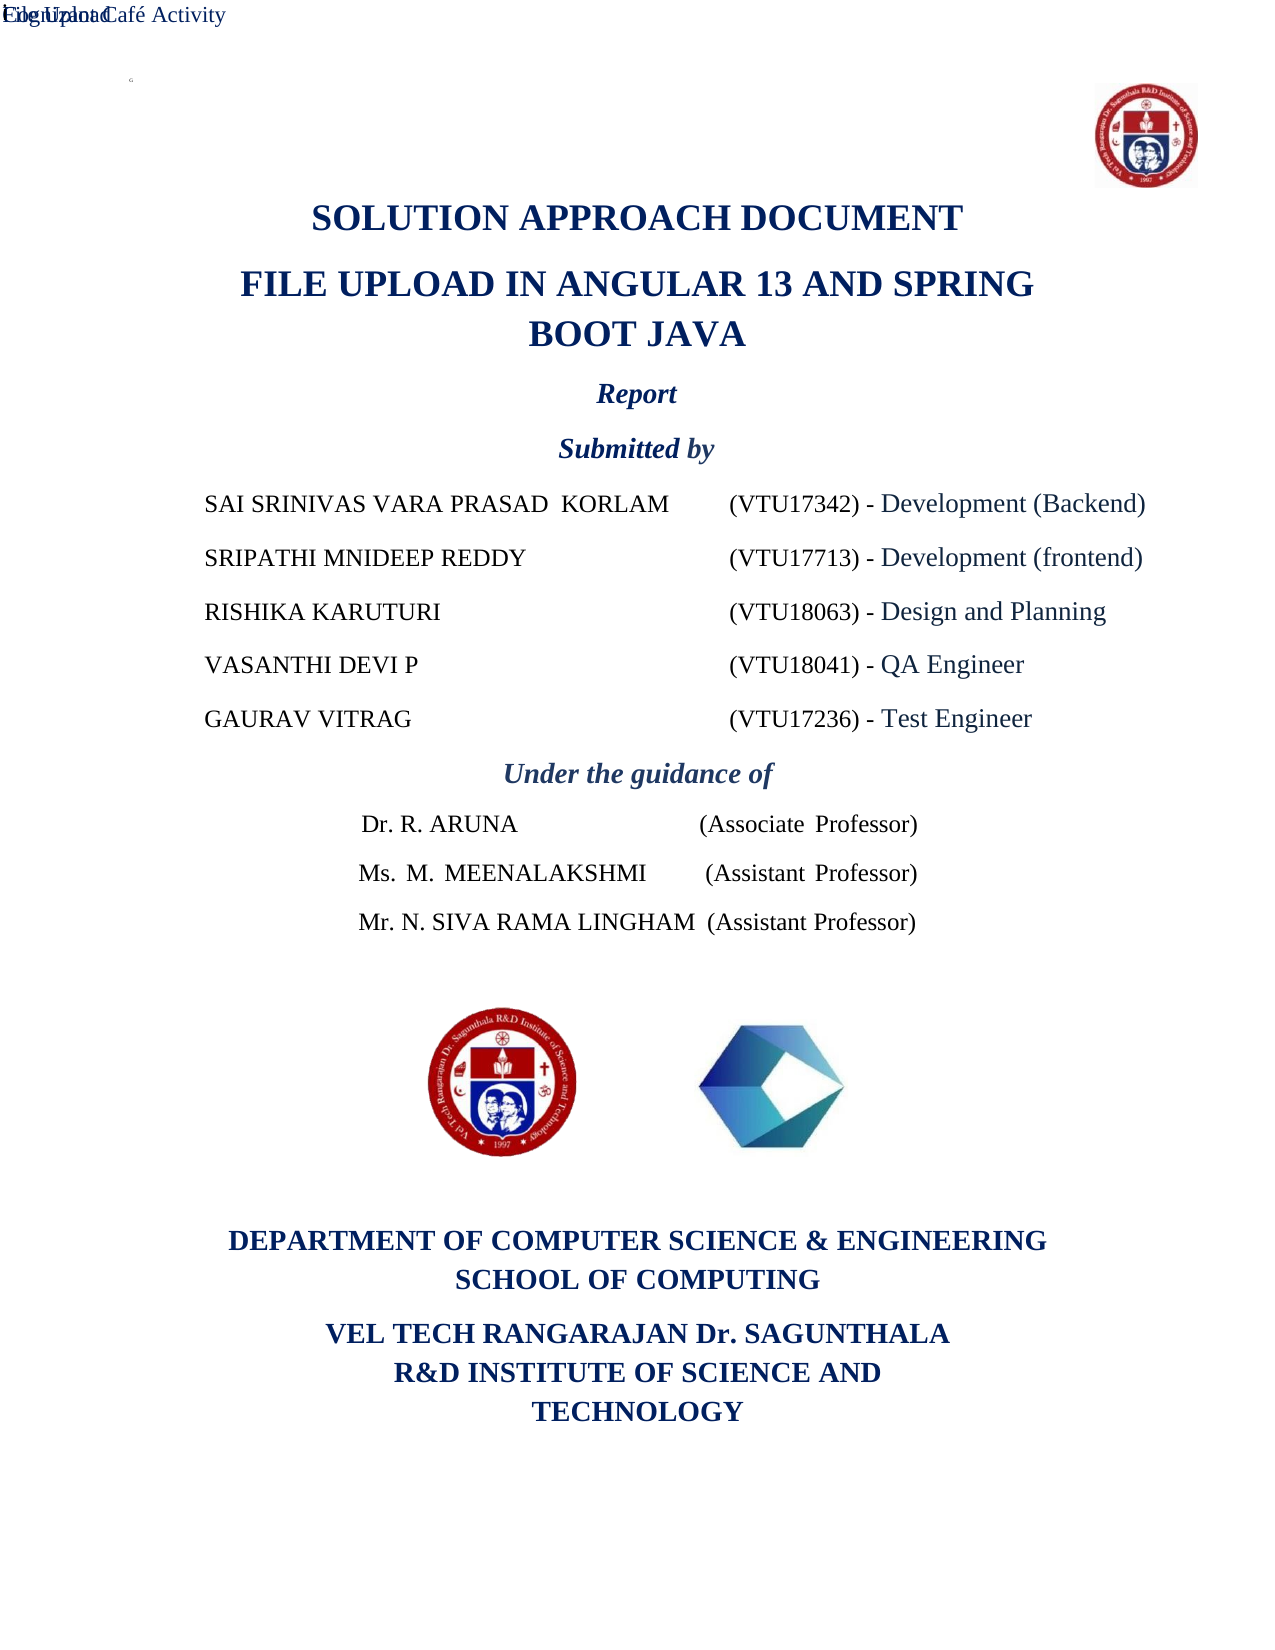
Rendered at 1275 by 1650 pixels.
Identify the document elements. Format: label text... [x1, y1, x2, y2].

subtitle DEPARTMENT OF COMPUTER SCIENCE & ENGINEERING SCHOOL OF COMPUTING [181, 1223, 1094, 1295]
picture [427, 1007, 577, 1157]
text VEL TECH RANGARAJAN Dr. SAGUNTHALA R&D INSTITUTE OF SCIENCE AND TECHNOLOGY [289, 1317, 986, 1427]
text VASANTHI DEVI P (VTU18041) - QA Engineer [129, 648, 1210, 680]
text Under the guidance of [503, 756, 1210, 790]
text SRIPATHI MNIDEEP REDDY (VTU17713) - Development (frontend) [129, 541, 1210, 572]
subtitle SOLUTION APPROACH DOCUMENT [181, 195, 1093, 238]
text RISHIKA KARUTURI (VTU18063) - Design and Planning [129, 595, 1210, 626]
text SAI SRINIVAS VARA PRASAD KORLAM (VTU17342) - Development (Backend) [129, 487, 1210, 518]
picture [1094, 83, 1198, 188]
text GAURAV VITRAG (VTU17236) - Test Engineer [129, 702, 1210, 733]
text FILE UPLOAD IN ANGULAR 13 AND SPRING BOOT JAVA [181, 261, 1093, 354]
picture [694, 1019, 849, 1157]
text Dr. R. ARUNA (Associate Professor) Ms. M. MEENALAKSHMI (Assistant Professor) Mr. N. SIVA RAMA LINGHAM (Assistant Professor) [358, 809, 918, 936]
text Report Submitted by [533, 376, 742, 465]
